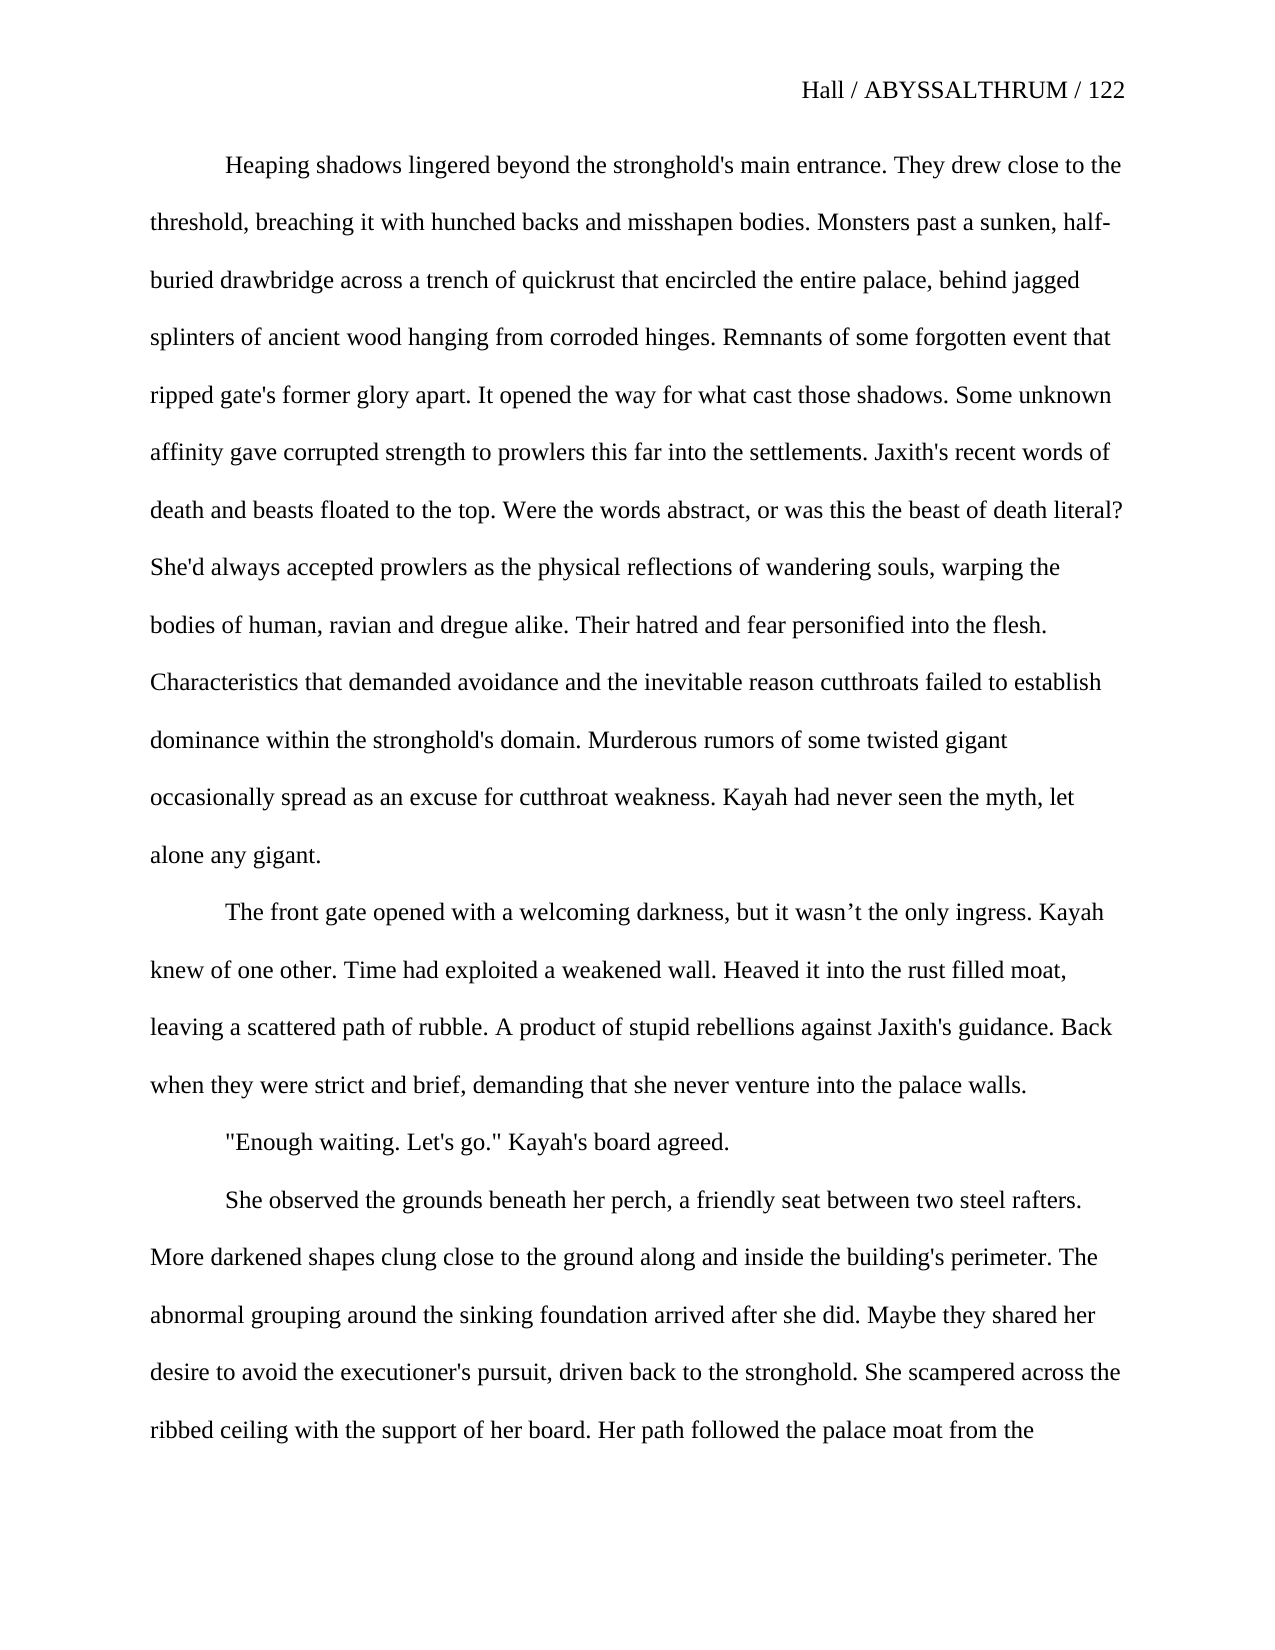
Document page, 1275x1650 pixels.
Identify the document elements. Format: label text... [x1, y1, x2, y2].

text "Enough waiting. Let's go." Kayah's board agreed. [150, 1127, 1125, 1156]
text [150, 1185, 1125, 1444]
text Heaping shadows lingered beyond the stronghold's main entrance. They drew close to the threshold, breaching it with hunched backs and misshapen bodies. Monsters past a sunken, half-buried drawbridge across a trench of quickrust that encircled the entire palace, behind jagged splinters of ancient wood hanging from corroded hinges. Remnants of some forgotten event that ripped gate's former glory apart. It opened the way for what cast those shadows. Some unknown affinity gave corrupted strength to prowlers this far into the settlements. Jaxith's recent words of death and beasts floated to the top. Were the words abstract, or was this the beast of death literal? She'd always accepted prowlers as the physical reflections of wandering souls, warping the bodies of human, ravian and dregue alike. Their hatred and fear personified into the flesh. Characteristics that demanded avoidance and the inevitable reason cutthroats failed to establish dominance within the stronghold's domain. Murderous rumors of some twisted gigant occasionally spread as an excuse for cutthroat weakness. Kayah had never seen the myth, let alone any gigant. [150, 150, 1125, 869]
text The front gate opened with a welcoming darkness, but it wasn’t the only ingress. Kayah knew of one other. Time had exploited a weakened wall. Heaved it into the rust filled moat, leaving a scattered path of rubble. A product of stupid rebellions against Jaxith's guidance. Back when they were strict and brief, demanding that she never venture into the palace walls. [150, 897, 1125, 1099]
